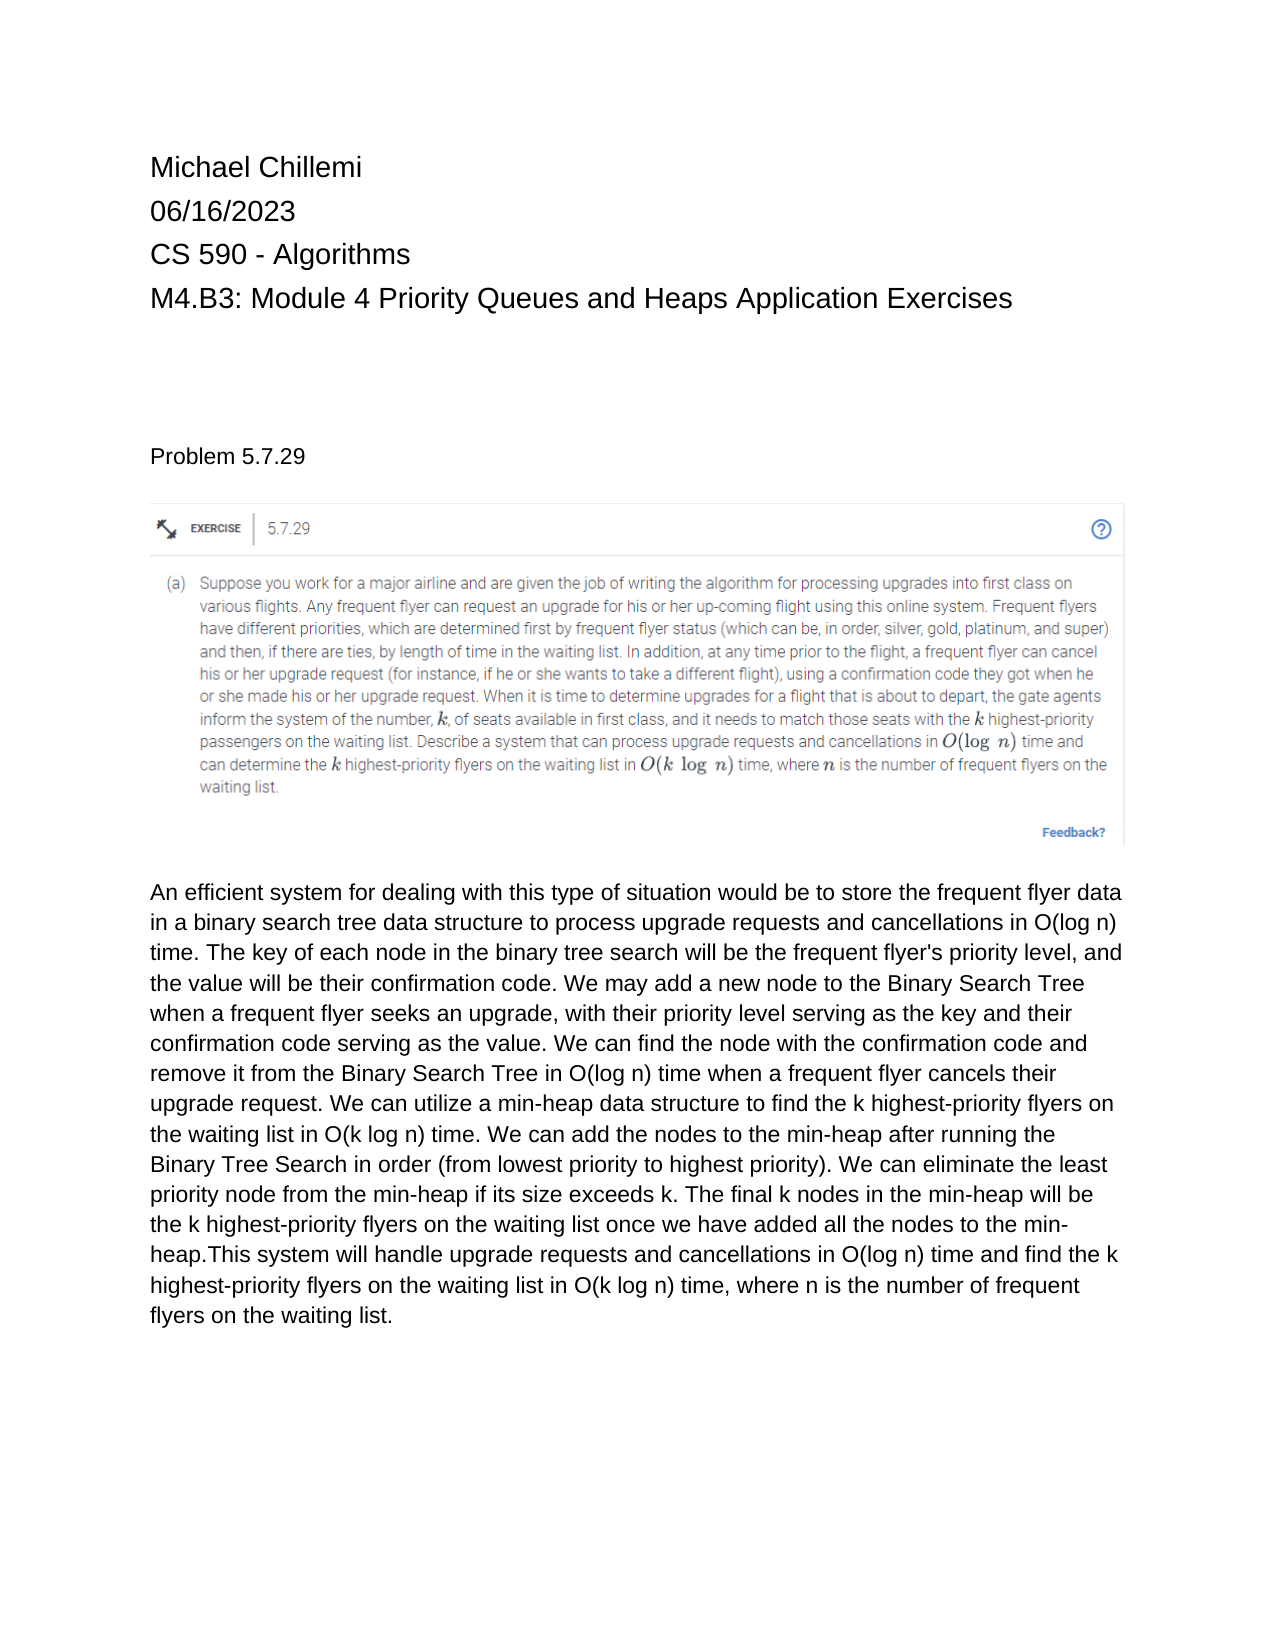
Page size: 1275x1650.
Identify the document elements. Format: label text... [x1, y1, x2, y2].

subtitle Michael Chillemi [150, 150, 1125, 183]
text Problem 5.7.29 [150, 443, 1125, 469]
text An efficient system for dealing with this type of situation would be to store the frequent flyer data in a binary search tree data structure to process upgrade requests and cancellations in O(log n) time. The key of each node in the binary tree search will be the frequent flyer's priority level, and the value will be their confirmation code. We may add a new node to the Binary Search Tree when a frequent flyer seeks an upgrade, with their priority level serving as the key and their confirmation code serving as the value. We can find the node with the confirmation code and remove it from the Binary Search Tree in O(log n) time when a frequent flyer cancels their upgrade request. We can utilize a min-heap data structure to find the k highest-priority flyers on the waiting list in O(k log n) time. We can add the nodes to the min-heap after running the Binary Tree Search in order (from lowest priority to highest priority). We can eliminate the least priority node from the min-heap if its size exceeds k. The final k nodes in the min-heap will be the k highest-priority flyers on the waiting list once we have added all the nodes to the min-heap.This system will handle upgrade requests and cancellations in O(log n) time and find the k highest-priority flyers on the waiting list in O(k log n) time, where n is the number of frequent flyers on the waiting list. [150, 879, 1125, 1328]
subtitle 06/16/2023 [150, 193, 1125, 227]
subtitle CS 590 - Algorithms [150, 237, 1125, 271]
subtitle M4.B3: Module 4 Priority Queues and Heaps Application Exercises [150, 281, 1125, 314]
picture [150, 503, 1125, 845]
